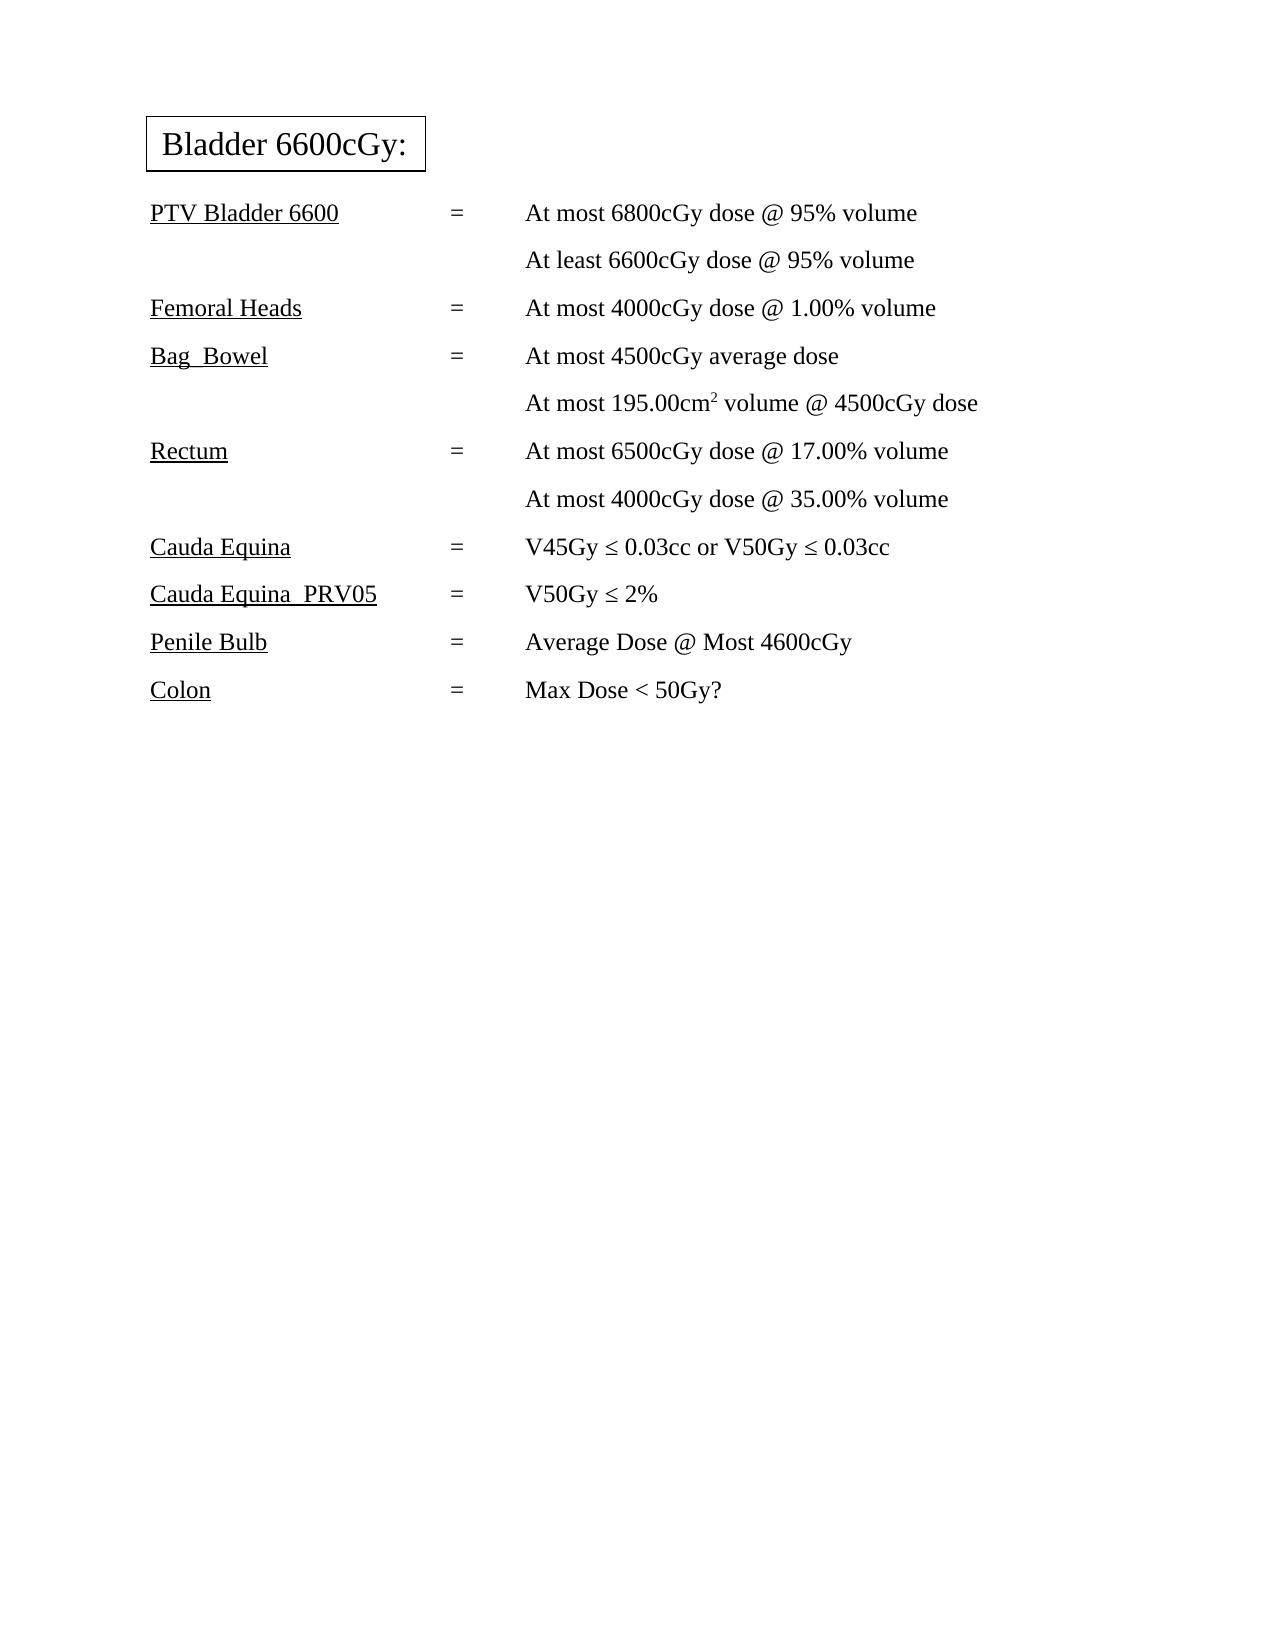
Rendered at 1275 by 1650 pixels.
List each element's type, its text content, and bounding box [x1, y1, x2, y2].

text At most 4000cGy dose @ 35.00% volume [150, 484, 1125, 513]
text At most 195.00cm2 volume @ 4500cGy dose [150, 388, 1125, 417]
text At least 6600cGy dose @ 95% volume [150, 245, 1125, 274]
text Penile Bulb = Average Dose @ Most 4600cGy [150, 627, 1125, 656]
text Colon = Max Dose < 50Gy? [150, 675, 1125, 703]
text Cauda Equina = V45Gy ≤ 0.03cc or V50Gy ≤ 0.03cc [150, 532, 1125, 560]
text Cauda Equina_PRV05 = V50Gy ≤ 2% [150, 579, 1125, 608]
text PTV Bladder 6600 = At most 6800cGy dose @ 95% volume [150, 198, 1125, 226]
text Rectum = At most 6500cGy dose @ 17.00% volume [150, 436, 1125, 465]
text Bag_Bowel = At most 4500cGy average dose [150, 341, 1125, 369]
text Femoral Heads = At most 4000cGy dose @ 1.00% volume [150, 293, 1125, 322]
